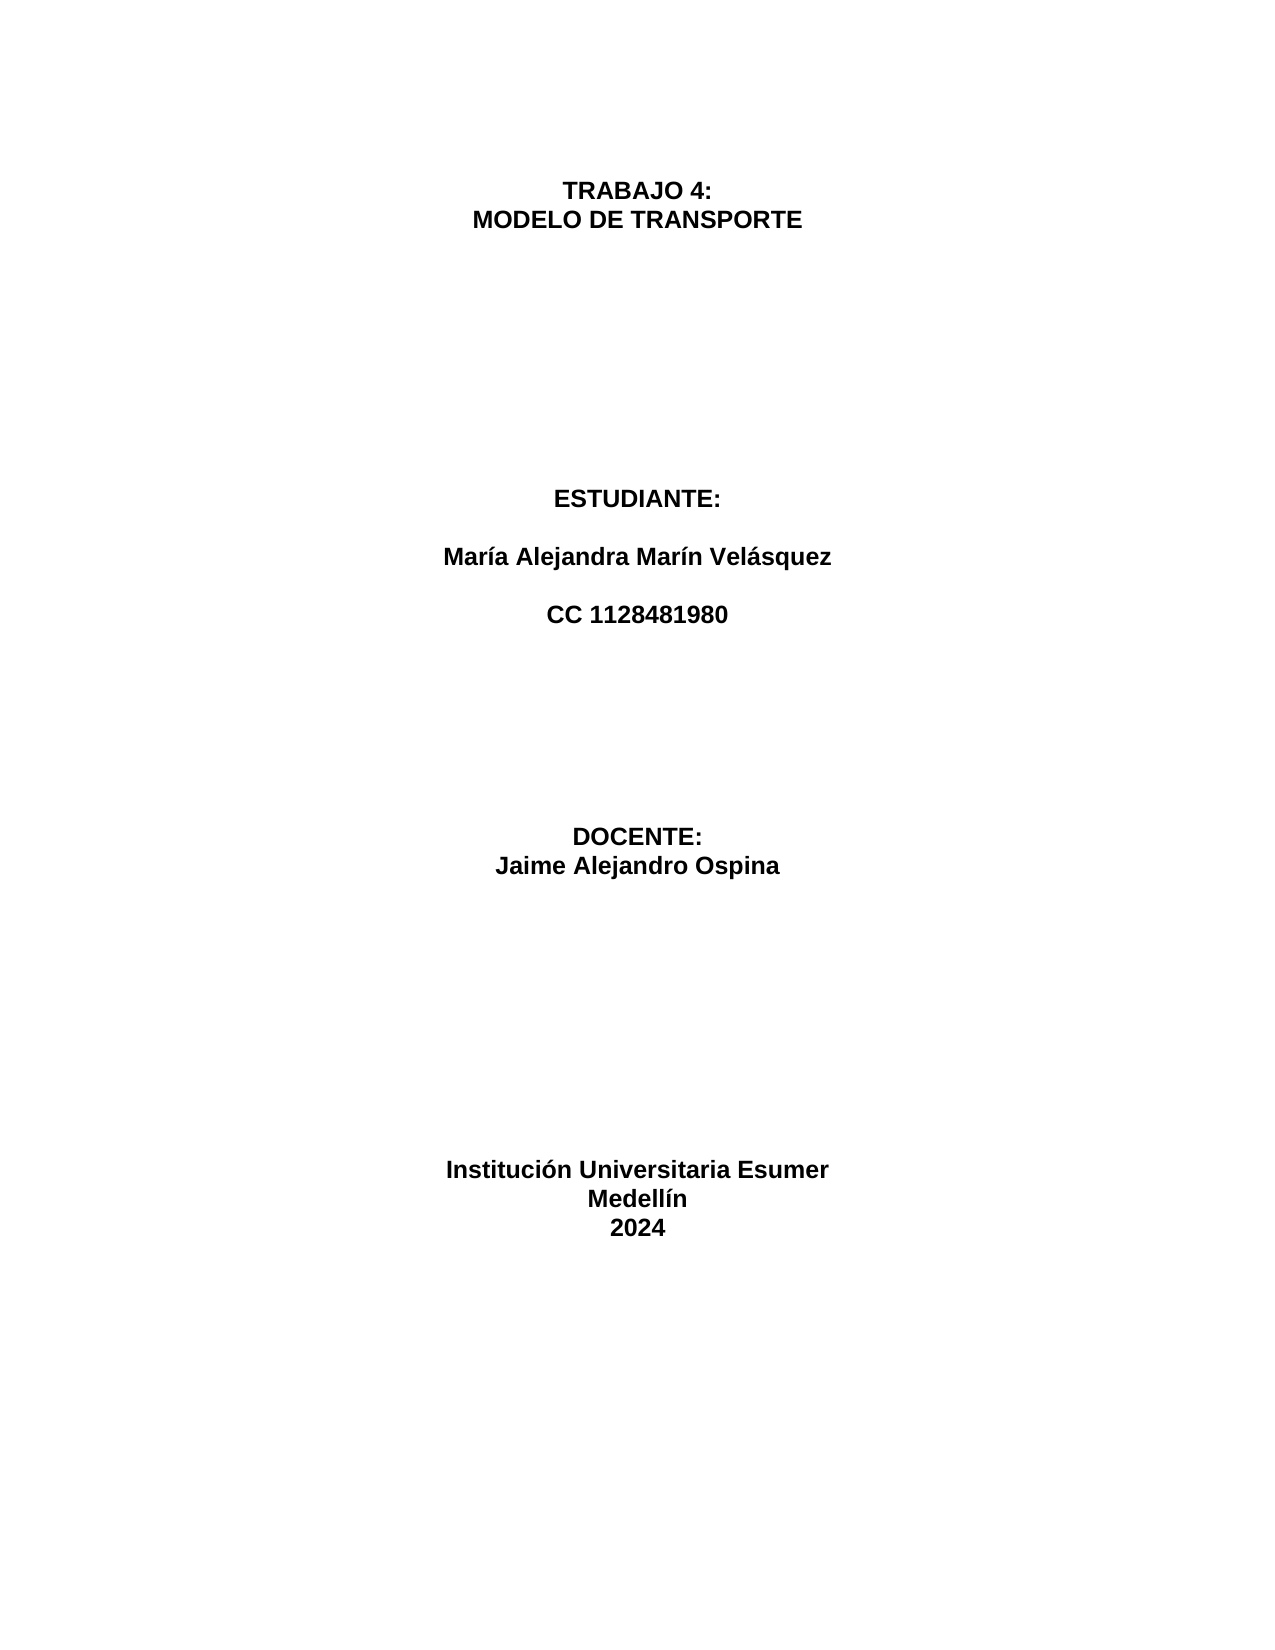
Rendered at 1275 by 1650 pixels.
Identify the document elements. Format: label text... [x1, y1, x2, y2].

text Institución Universitaria Esumer [177, 1155, 1098, 1184]
text CC 1128481980 [177, 600, 1098, 629]
text TRABAJO 4: [177, 176, 1098, 205]
text María Alejandra Marín Velásquez [177, 542, 1098, 571]
text DOCENTE: [177, 822, 1098, 851]
text MODELO DE TRANSPORTE [177, 205, 1098, 234]
text Medellín [177, 1184, 1098, 1213]
text Jaime Alejandro Ospina [177, 851, 1098, 880]
text 2024 [177, 1213, 1098, 1242]
text ESTUDIANTE: [177, 484, 1098, 513]
